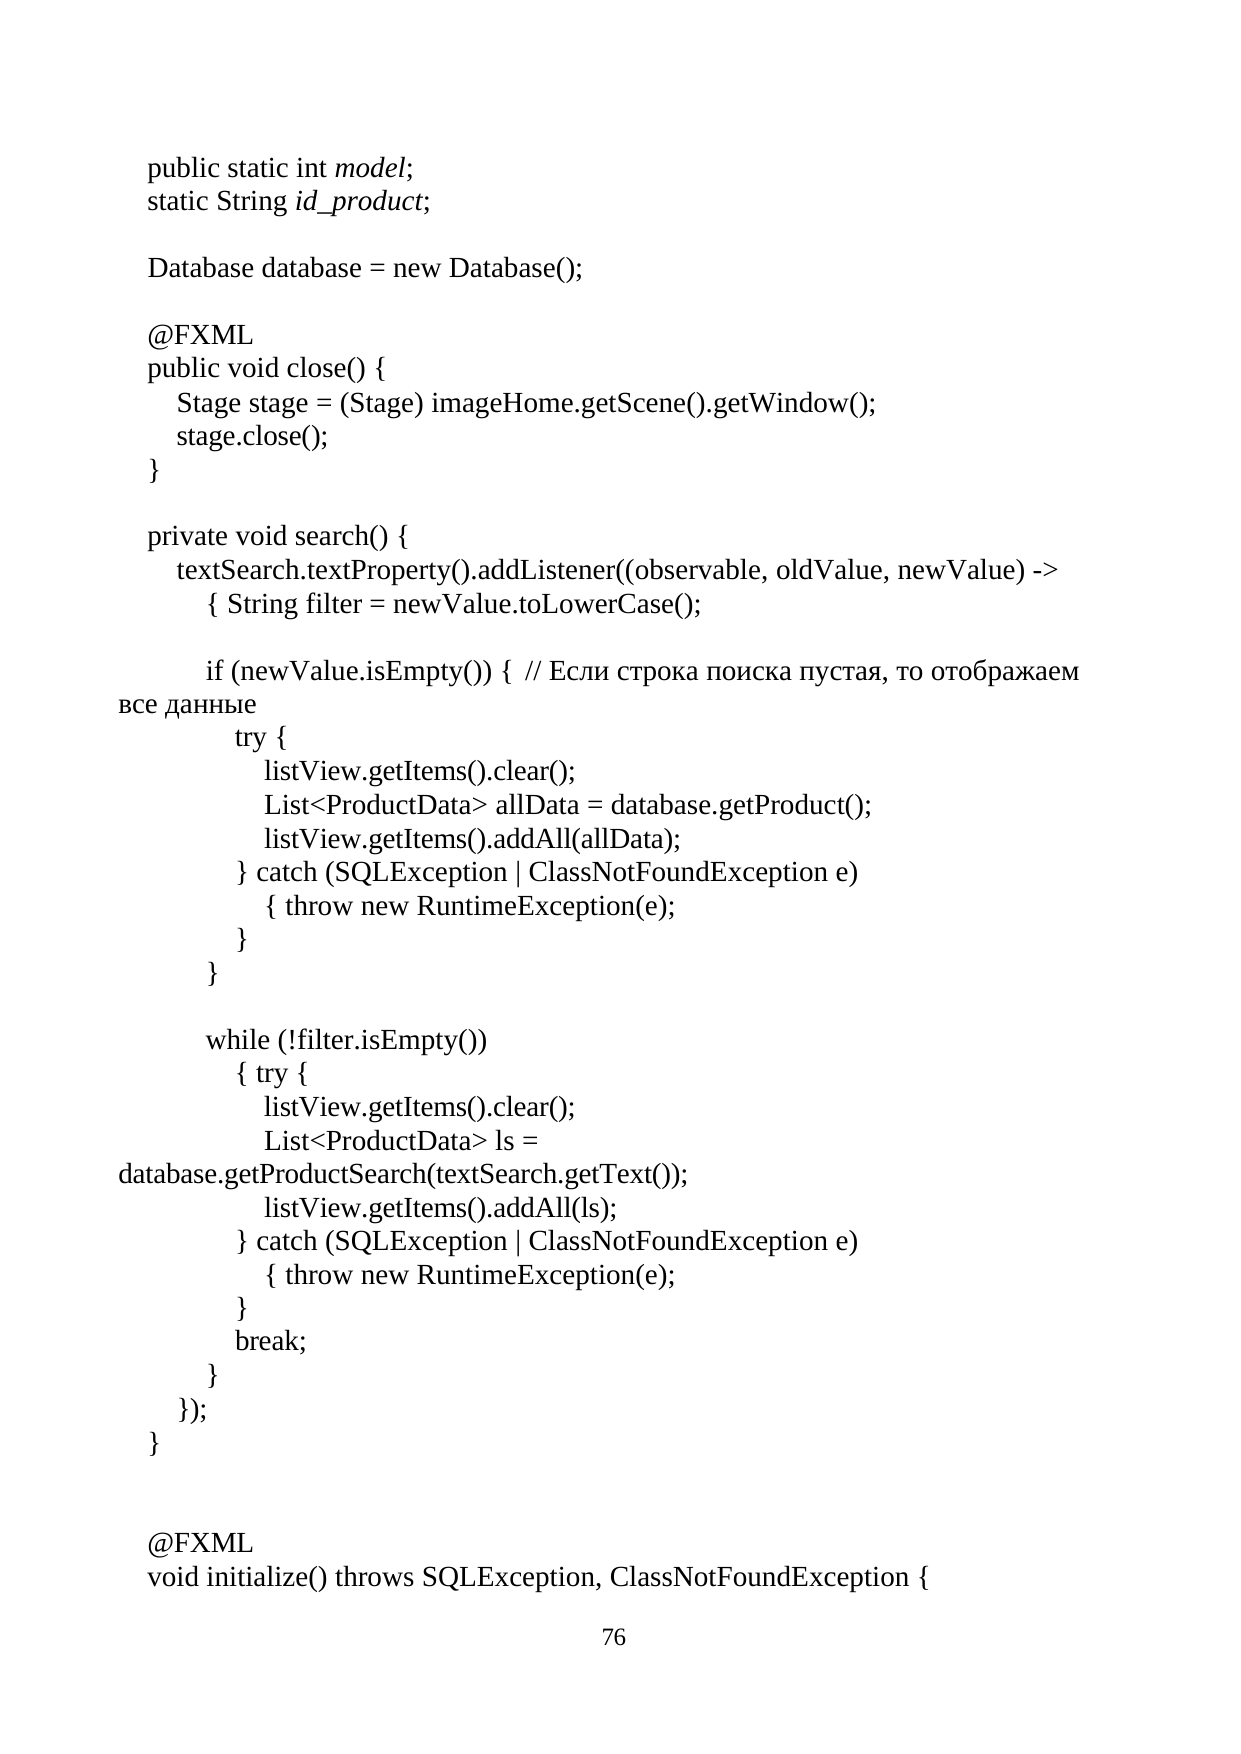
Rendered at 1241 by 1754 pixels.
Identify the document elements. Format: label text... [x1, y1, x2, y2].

text textSearch.textProperty().addListener((observable, oldValue, newValue) -> { String filter = newValue.toLowerCase(); [176, 552, 1122, 619]
text listView.getItems().clear(); [264, 754, 1192, 787]
text listView.getItems().clear(); List<ProductData> ls = [264, 1089, 775, 1156]
text } [206, 955, 1192, 988]
text public static int model; static String id_product; [147, 150, 449, 217]
text }); [176, 1391, 1192, 1425]
text } [206, 1357, 1192, 1391]
text } [147, 452, 1192, 485]
text @FXML [147, 1525, 1192, 1559]
text } [235, 921, 1192, 955]
text while (!filter.isEmpty()) { try { [205, 1022, 531, 1089]
text private void search() { [147, 519, 1192, 552]
text try { [234, 720, 1192, 753]
text } catch (SQLException | ClassNotFoundException e) { throw new RuntimeException(e); [235, 1223, 930, 1290]
text } [147, 1425, 1192, 1458]
text if (newValue.isEmpty()) { // Если строка поиска пустая, то отображаем все данные [118, 653, 1098, 720]
text } [235, 1290, 1192, 1324]
text database.getProductSearch(textSearch.getText()); listView.getItems().addAll(ls); [118, 1156, 1013, 1223]
text List<ProductData> allData = database.getProduct(); listView.getItems().addAll(allData); [264, 787, 1192, 854]
text Stage stage = (Stage) imageHome.getScene().getWindow(); stage.close(); [176, 385, 1013, 452]
text } catch (SQLException | ClassNotFoundException e) { throw new RuntimeException(e); [235, 854, 930, 921]
text Database database = new Database(); @FXML [147, 217, 640, 351]
text break; [235, 1324, 1192, 1357]
text void initialize() throws SQLException, ClassNotFoundException { [147, 1559, 1192, 1592]
text public void close() { [147, 351, 1192, 385]
